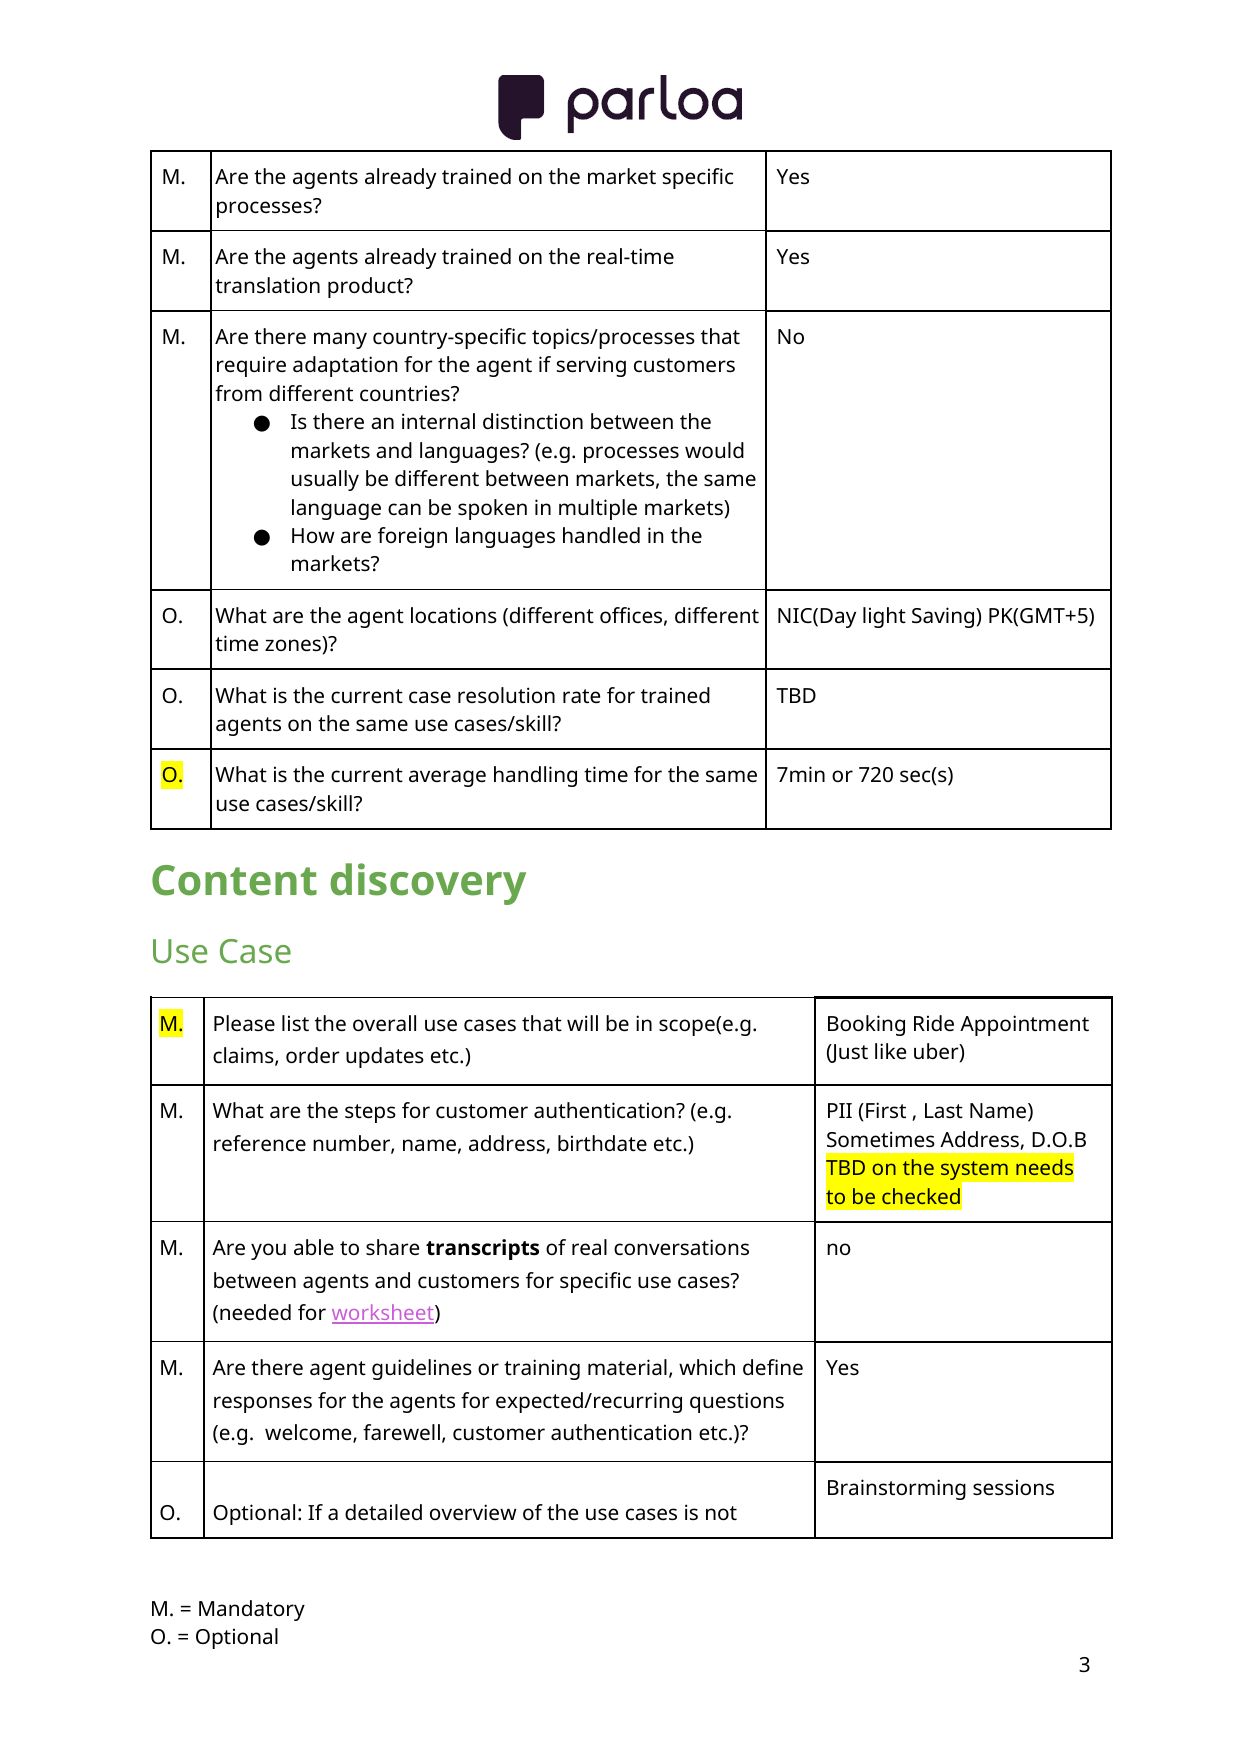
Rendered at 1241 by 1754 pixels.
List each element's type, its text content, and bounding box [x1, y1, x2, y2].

table_cell O. [152, 750, 210, 828]
table_cell no [816, 1223, 1111, 1341]
table_cell Yes [767, 152, 1110, 230]
table_cell M. [152, 1222, 203, 1341]
picture [498, 75, 742, 140]
table_header Please list the overall use cases that will be in scope(e.g. claims, order updates etc.) [205, 998, 814, 1084]
table_cell Brainstorming sessions [816, 1463, 1111, 1537]
table_cell M. [152, 1086, 203, 1221]
table_cell Yes [767, 232, 1110, 309]
table_cell 7min or 720 sec(s) [767, 750, 1110, 828]
table_cell Are you able to share transcripts of real conversations between agents and customers for specific use cases? (needed for worksheet) [205, 1222, 814, 1341]
table_cell M. [152, 312, 210, 588]
subtitle Content discovery [150, 851, 1087, 907]
table_cell No [767, 312, 1110, 588]
subtitle Use Case [150, 928, 1087, 974]
table_cell O. [152, 670, 210, 748]
table_cell What is the current case resolution rate for trained agents on the same use cases/skill? [212, 670, 765, 748]
table_cell O. [152, 1462, 203, 1537]
table_cell Yes [816, 1343, 1111, 1461]
table_cell M. [152, 1342, 203, 1461]
table_cell M. [152, 232, 210, 309]
table_header M. [152, 998, 203, 1084]
table_header Booking Ride Appointment (Just like uber) [816, 999, 1111, 1084]
table_cell What are the steps for customer authentication? (e.g. reference number, name, address, birthdate etc.) [205, 1086, 814, 1221]
table_cell Are there many country-specific topics/processes that require adaptation for the agent if serving customers from different countries? Is there an internal distinction between the markets and languages? (e.g. processes would usually be different between markets, the same language can be spoken in multiple markets) How are foreign languages handled in the markets? [212, 311, 765, 588]
table_cell What are the agent locations (different offices, different time zones)? [212, 590, 765, 668]
table_cell What is the current average handling time for the same use cases/skill? [212, 750, 765, 828]
table_cell Are the agents already trained on the market specific processes? [212, 152, 765, 230]
table_cell O. [152, 591, 210, 668]
table_cell Are the agents already trained on the real-time translation product? [212, 231, 765, 309]
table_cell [205, 1462, 814, 1537]
table_cell PII (First , Last Name) Sometimes Address, D.O.B TBD on the system needs to be checked [816, 1086, 1111, 1221]
table_cell M. [152, 152, 210, 230]
table_cell Are there agent guidelines or training material, which define responses for the agents for expected/recurring questions (e.g. welcome, farewell, customer authentication etc.)? [205, 1342, 814, 1461]
table_cell TBD [767, 670, 1110, 748]
table_cell NIC(Day light Saving) PK(GMT+5) [767, 591, 1110, 668]
